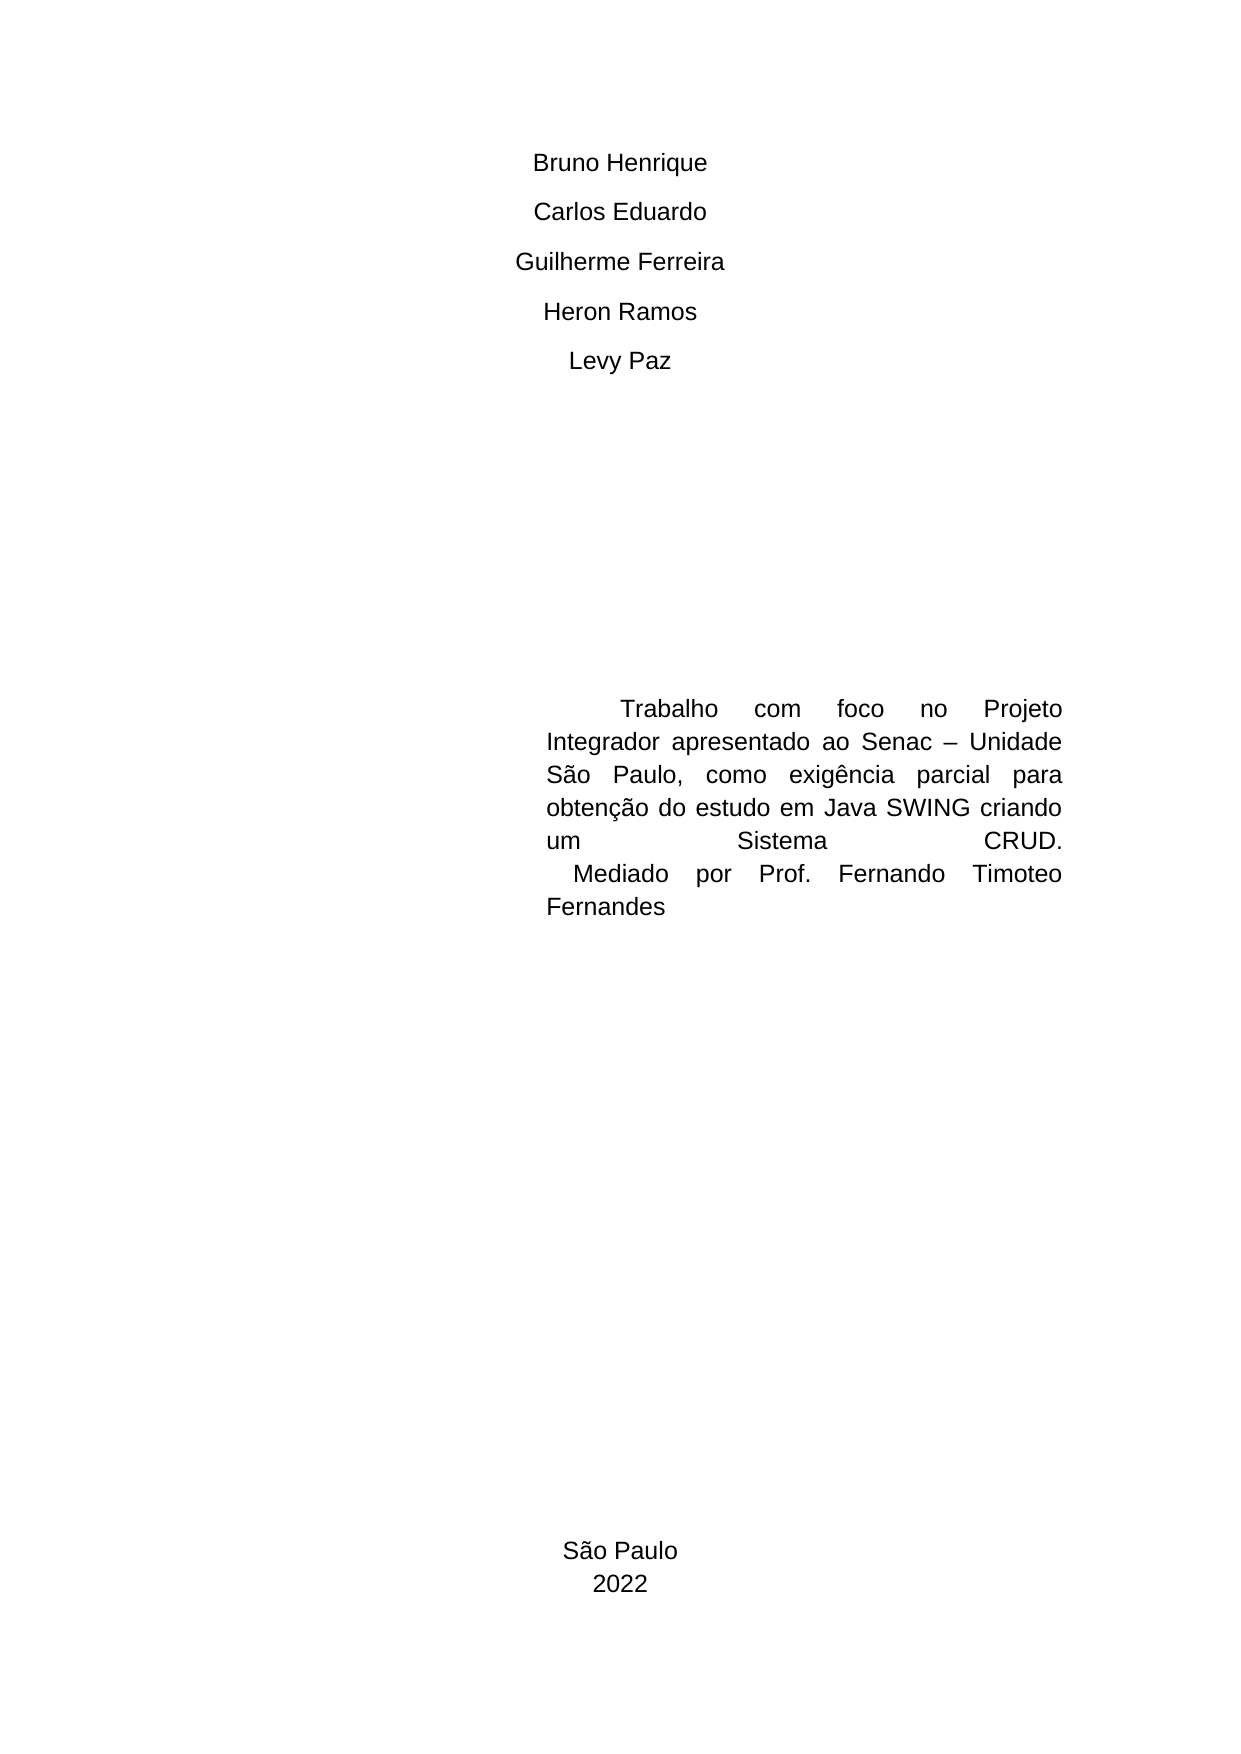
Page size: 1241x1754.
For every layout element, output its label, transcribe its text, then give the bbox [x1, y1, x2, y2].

text 2022 [177, 1569, 1063, 1598]
text Levy Paz [177, 346, 1063, 375]
text Guilherme Ferreira [177, 247, 1063, 276]
text Trabalho com foco no Projeto Integrador apresentado ao Senac – Unidade São Paulo, como exigência parcial para obtenção do estudo em Java SWING criando um Sistema CRUD. Mediado por Prof. Fernando Timoteo Fernandes [546, 694, 1063, 921]
text Bruno Henrique [177, 148, 1063, 176]
text Carlos Eduardo [177, 197, 1063, 226]
text São Paulo [177, 1536, 1063, 1565]
text Heron Ramos [177, 297, 1063, 325]
